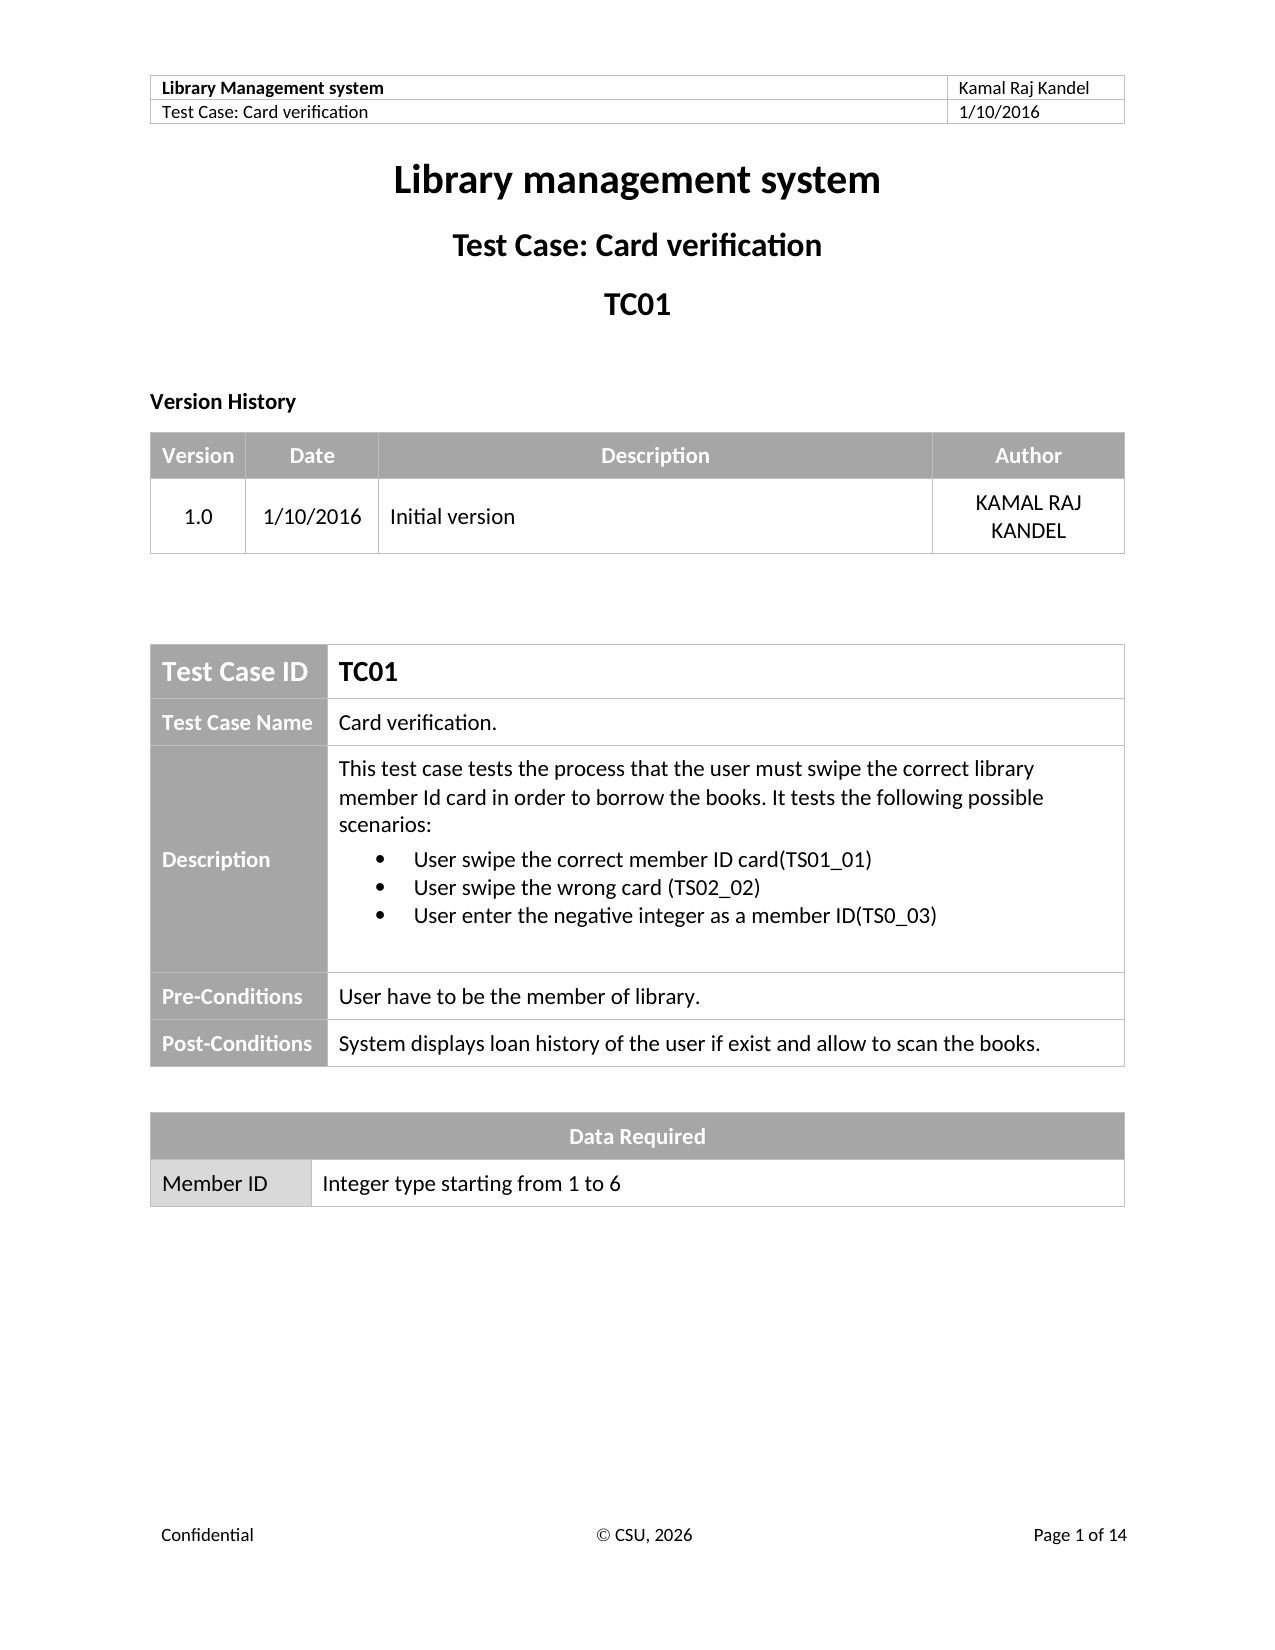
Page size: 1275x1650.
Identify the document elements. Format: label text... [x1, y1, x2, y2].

title TC01 [150, 283, 1125, 324]
table_header Data Required [151, 1113, 1124, 1159]
table_cell User have to be the member of library. [328, 973, 1124, 1019]
table_cell Post-Conditions [151, 1020, 327, 1066]
table_cell 1.0 [151, 479, 245, 553]
table_header TC01 [328, 645, 1124, 698]
table_header Test Case ID [151, 645, 327, 698]
title Library management system [150, 153, 1125, 203]
table_header Description [379, 433, 932, 478]
text Version History [150, 387, 1125, 415]
table_cell Pre-Conditions [151, 973, 327, 1019]
table_cell Card verification. [328, 699, 1124, 745]
table_cell System displays loan history of the user if exist and allow to scan the books. [328, 1020, 1124, 1066]
table_cell Initial version [379, 479, 932, 553]
table_cell Member ID [151, 1160, 311, 1206]
table_cell This test case tests the process that the user must swipe the correct library member Id card in order to borrow the books. It tests the following possible scenarios: User swipe the correct member ID card(TS01_01) User swipe the wrong card (TS02_02) User enter the negative integer as a member ID(TS0_03) [328, 746, 1124, 972]
table_header Version [151, 433, 245, 478]
table_cell Integer type starting from 1 to 6 [312, 1160, 1124, 1206]
table_header Date [246, 433, 378, 478]
table_cell 1/10/2016 [246, 479, 378, 553]
title Test Case: Card verification [150, 224, 1125, 264]
table_cell Description [151, 746, 327, 972]
table_header Author [933, 433, 1124, 478]
table_cell Test Case Name [151, 699, 327, 745]
table_cell KAMAL RAJ KANDEL [933, 479, 1124, 553]
